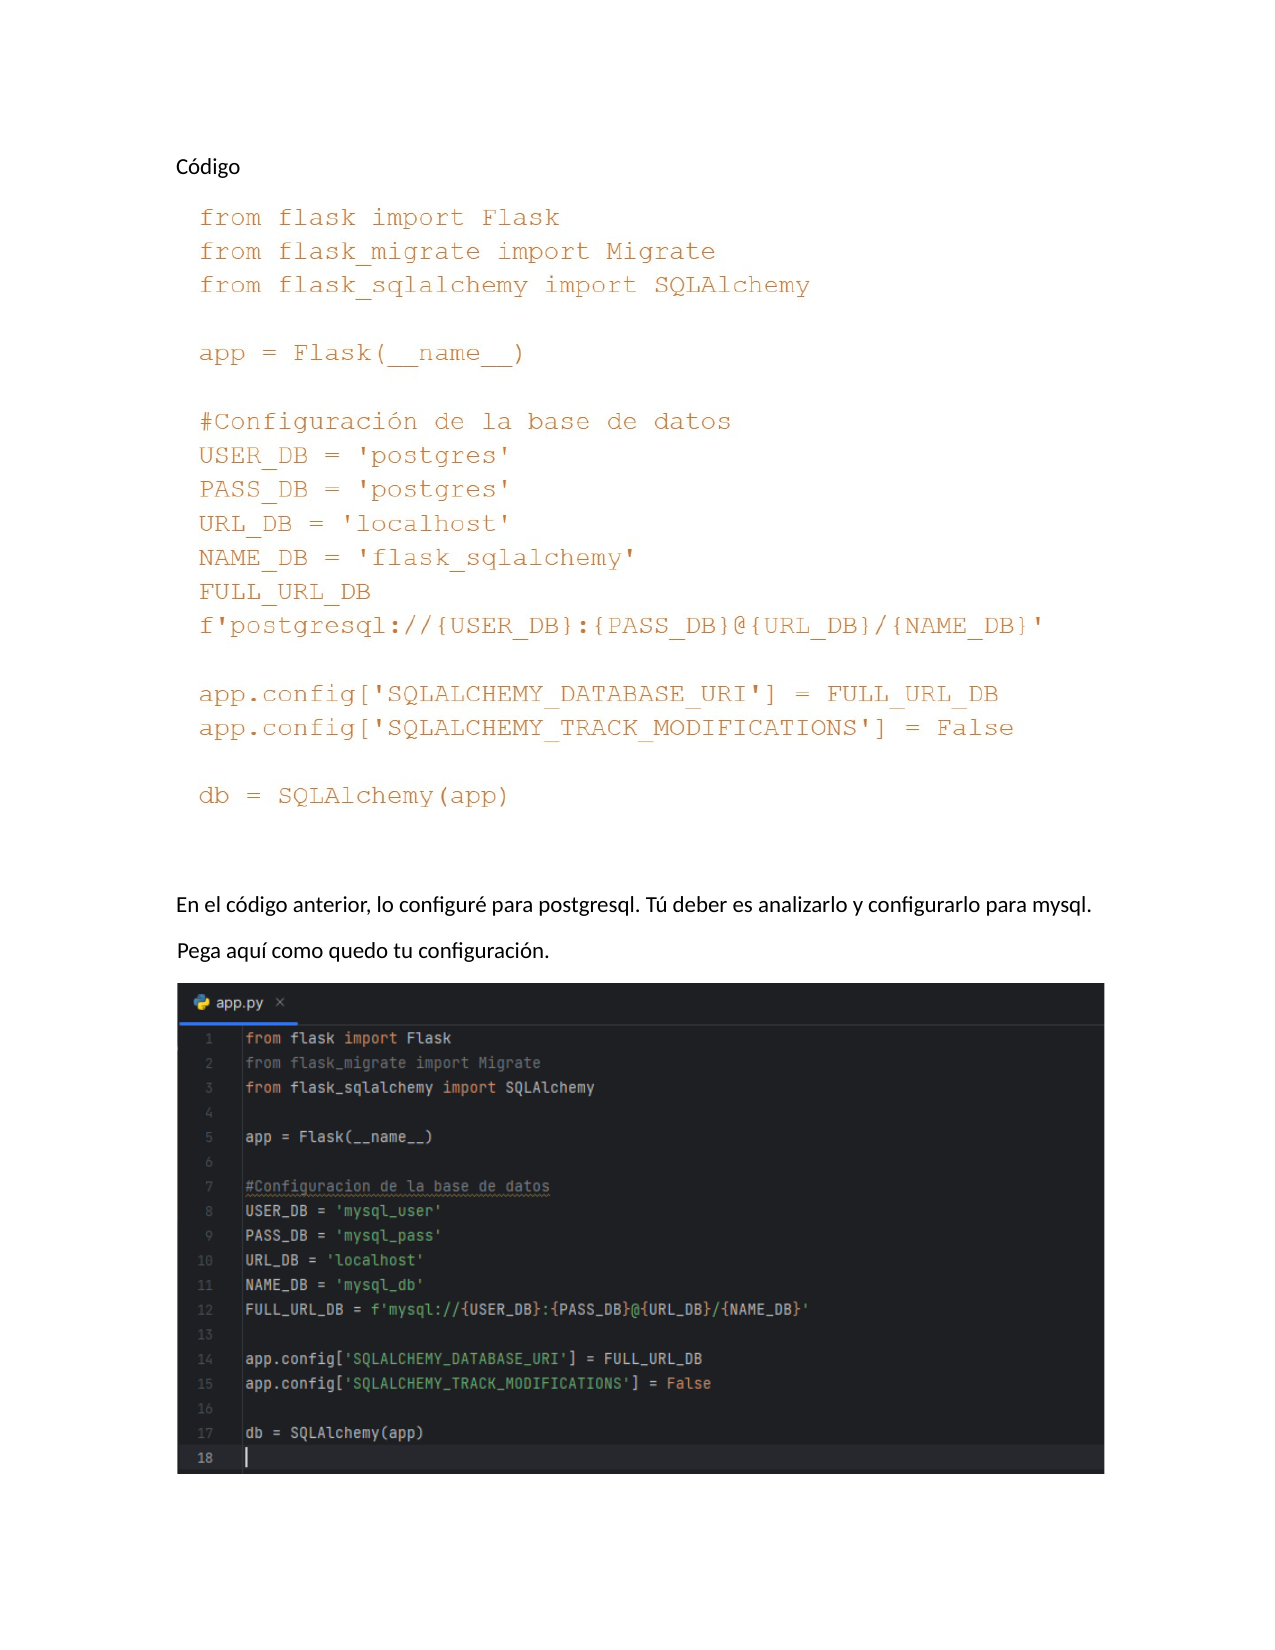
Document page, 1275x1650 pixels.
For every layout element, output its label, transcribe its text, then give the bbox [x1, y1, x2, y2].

picture [177, 983, 1105, 1474]
picture [183, 194, 1105, 831]
text Código [176, 152, 1104, 180]
text En el código anterior, lo configuré para postgresql. Tú deber es analizarlo y configurarlo para mysql. Pega aquí como quedo tu configuración. [176, 890, 1104, 965]
